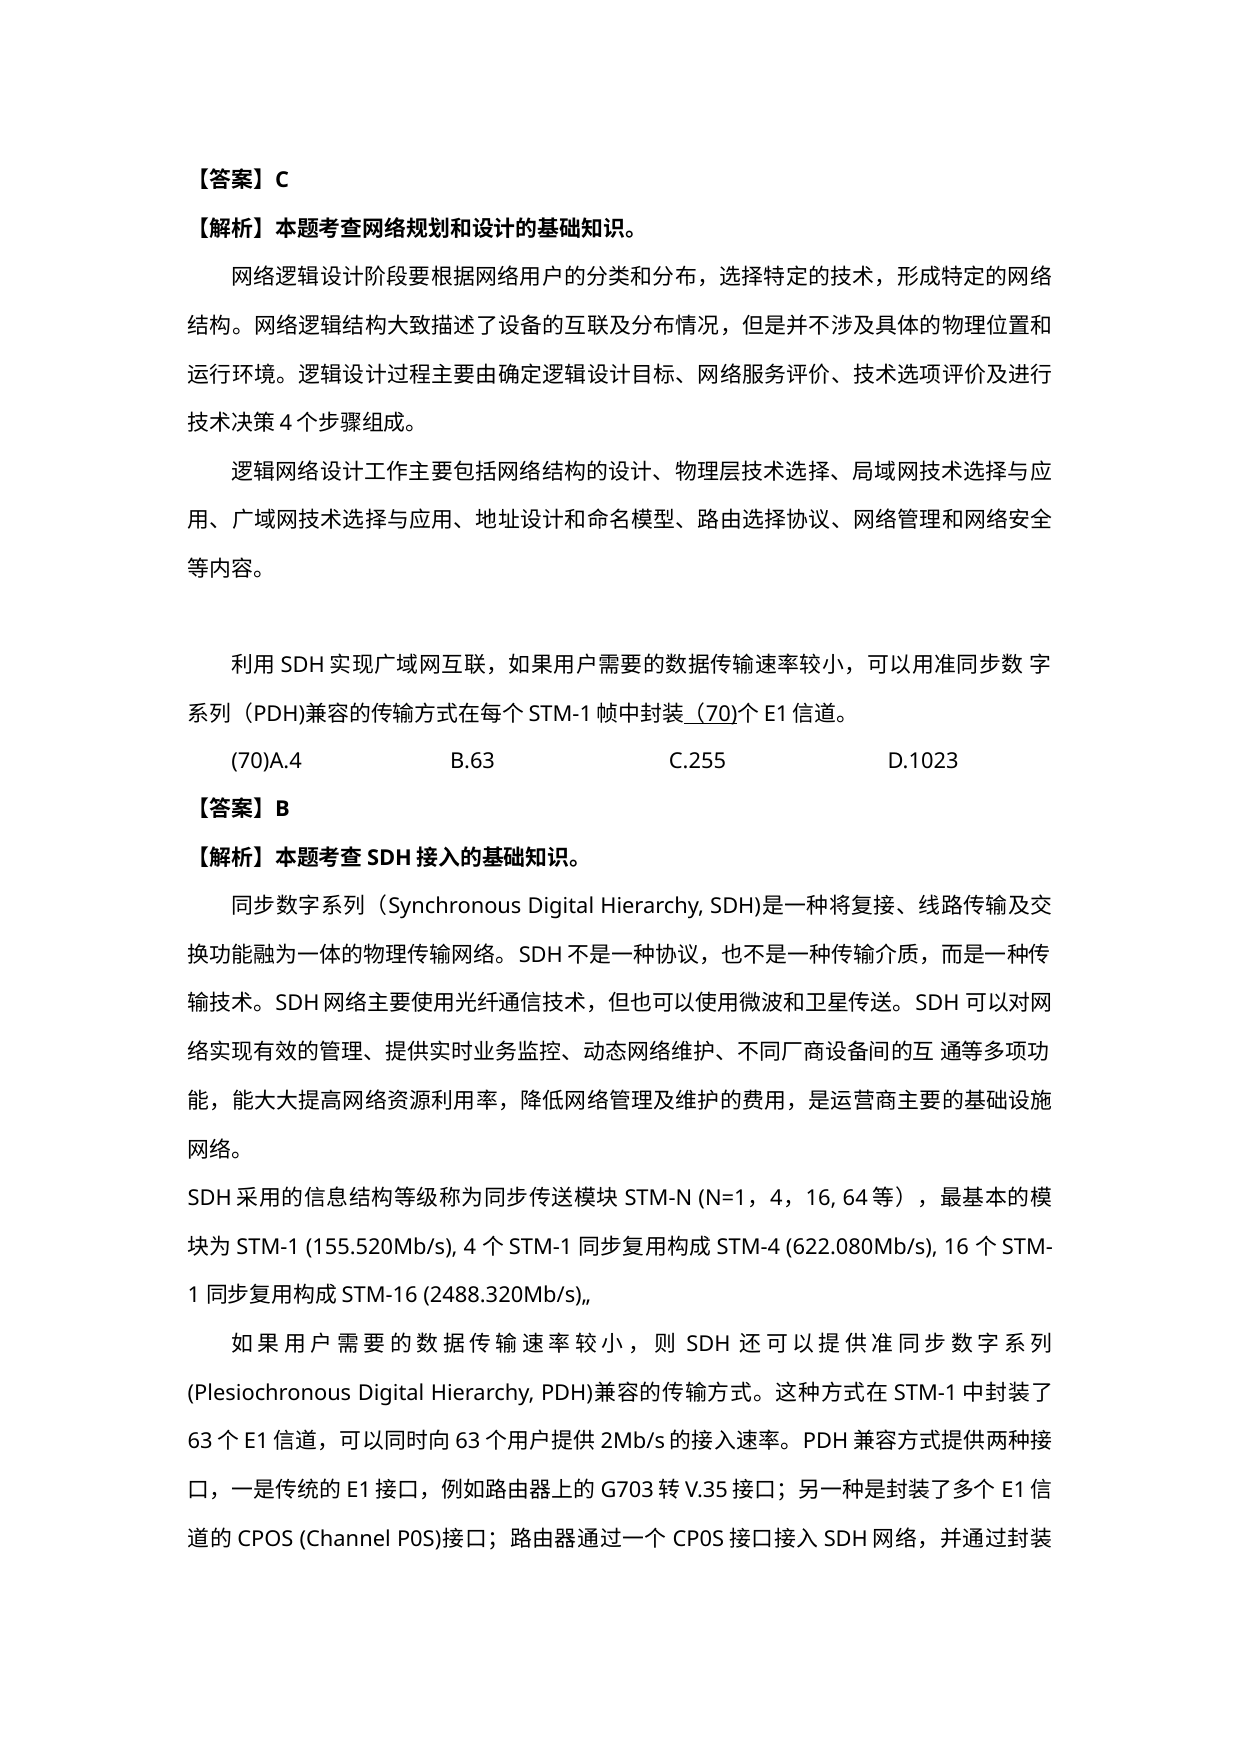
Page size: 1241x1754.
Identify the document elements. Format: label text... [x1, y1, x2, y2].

text (70)A.4 B.63 C.255 D.1023 [187, 743, 1053, 776]
text 【解析】本题考查SDH接入的基础知识。 [187, 839, 1053, 872]
text 利用SDH实现广域网互联，如果用户需要的数据传输速率较小，可以用准同步数 字系列（PDH)兼容的传输方式在每个STM-1帧中封装（70)个E1信道。 [187, 646, 1053, 728]
text 同步数字系列（Synchronous Digital Hierarchy, SDH)是一种将复接、线路传输及交换功能融为一体的物理传输网络。SDH不是一种协议，也不是一种传输介质，而是一种传输技术。SDH网络主要使用光纤通信技术，但也可以使用微波和卫星传送。SDH 可以对网络实现有效的管理、提供实时业务监控、动态网络维护、不同厂商设备间的互 通等多项功能，能大大提高网络资源利用率，降低网络管理及维护的费用，是运营商主要的基础设施网络。 [187, 888, 1053, 1164]
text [187, 1326, 1053, 1553]
text 【解析】本题考查网络规划和设计的基础知识。 [187, 210, 1053, 243]
text 逻辑网络设计工作主要包括网络结构的设计、物理层技术选择、局域网技术选择与应用、广域网技术选择与应用、地址设计和命名模型、路由选择协议、网络管理和网络安全等内容。 [187, 453, 1053, 583]
text 【答案】B [187, 791, 1053, 823]
text 网络逻辑设计阶段要根据网络用户的分类和分布，选择特定的技术，形成特定的网络结构。网络逻辑结构大致描述了设备的互联及分布情况，但是并不涉及具体的物理位置和运行环境。逻辑设计过程主要由确定逻辑设计目标、网络服务评价、技术选项评价及进行技术决策4个步骤组成。 [187, 259, 1053, 437]
text 【答案】C [187, 162, 1053, 194]
text SDH采用的信息结构等级称为同步传送模块STM-N (N=1，4，16, 64等），最基本的模块为STM-1 (155.520Mb/s), 4 个STM-1 同步复用构成 STM-4 (622.080Mb/s), 16 个STM-1 同步复用构成STM-16 (2488.320Mb/s)„ [187, 1180, 1053, 1310]
